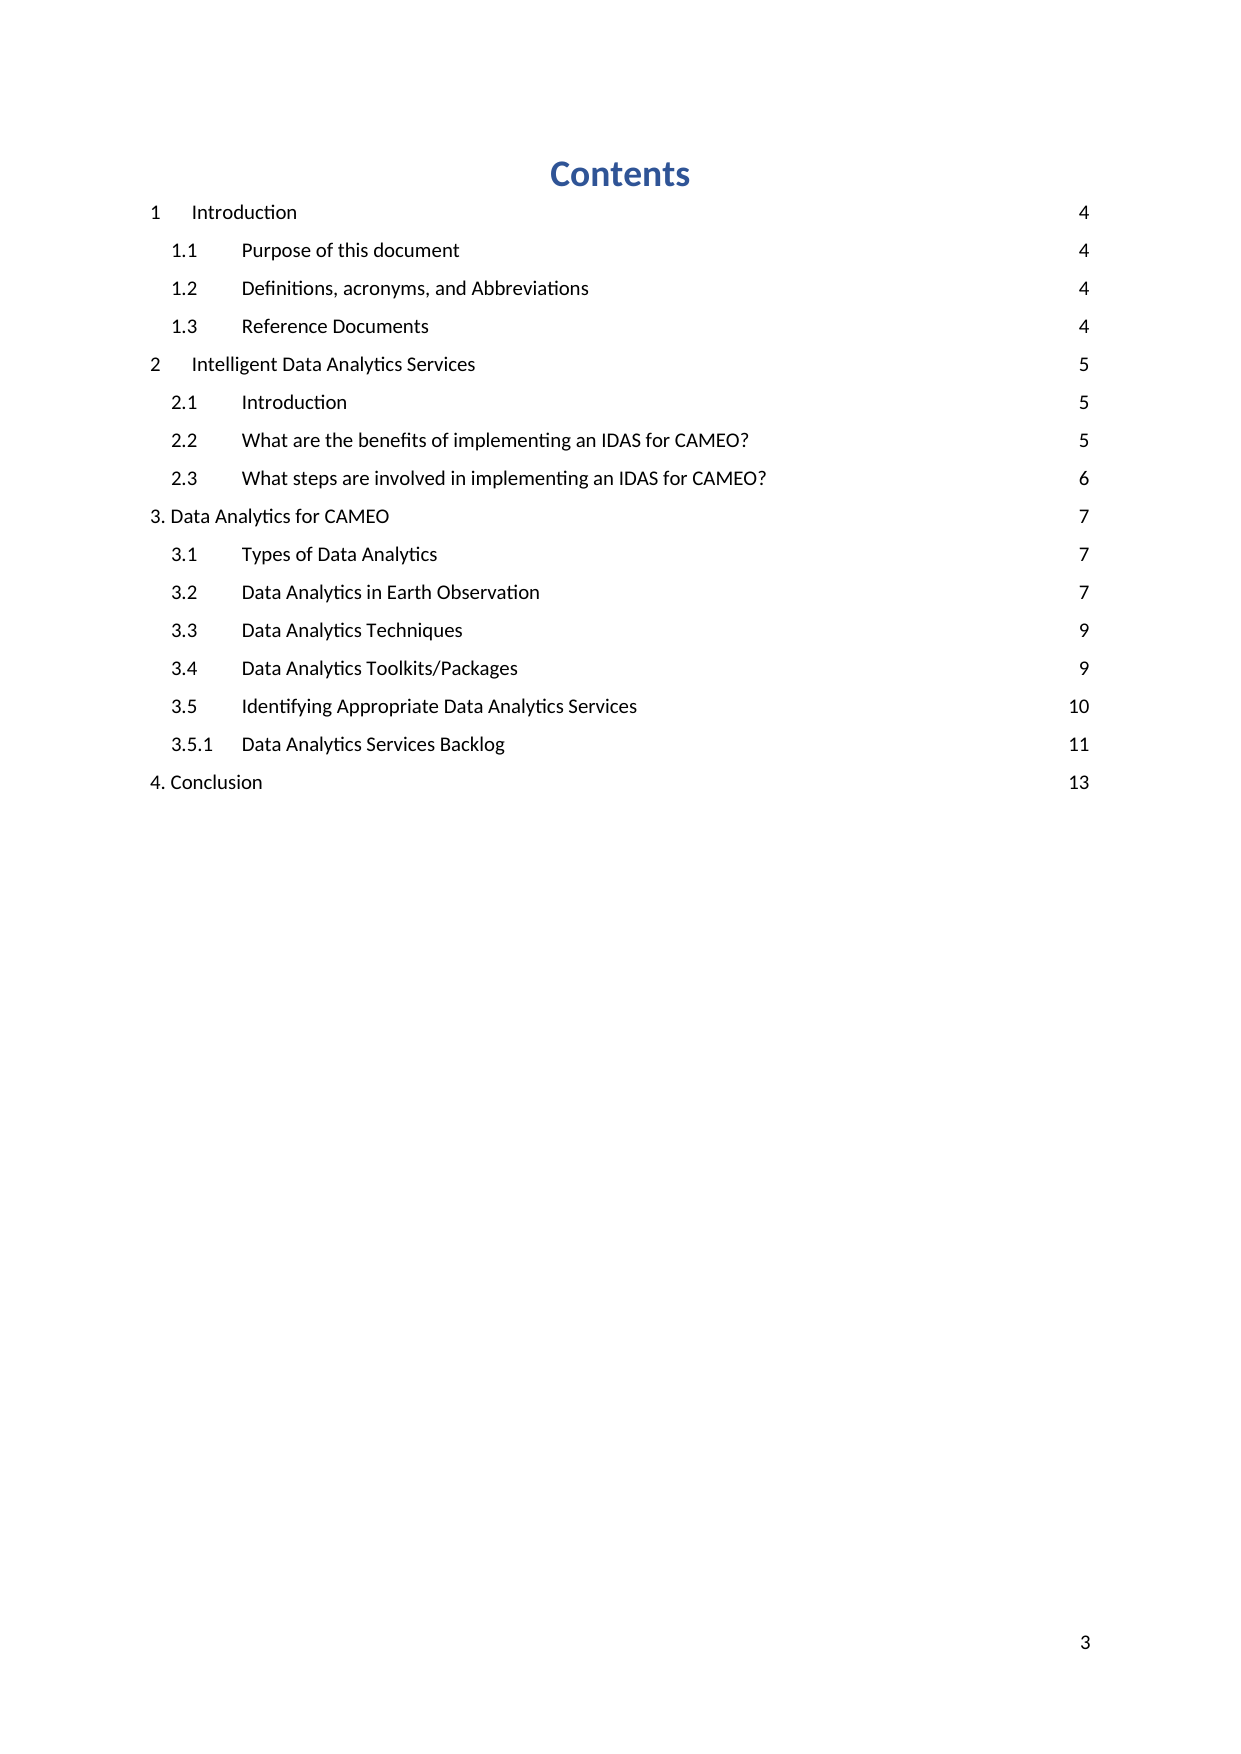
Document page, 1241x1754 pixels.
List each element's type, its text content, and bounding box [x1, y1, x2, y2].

text Contents [150, 150, 1090, 196]
